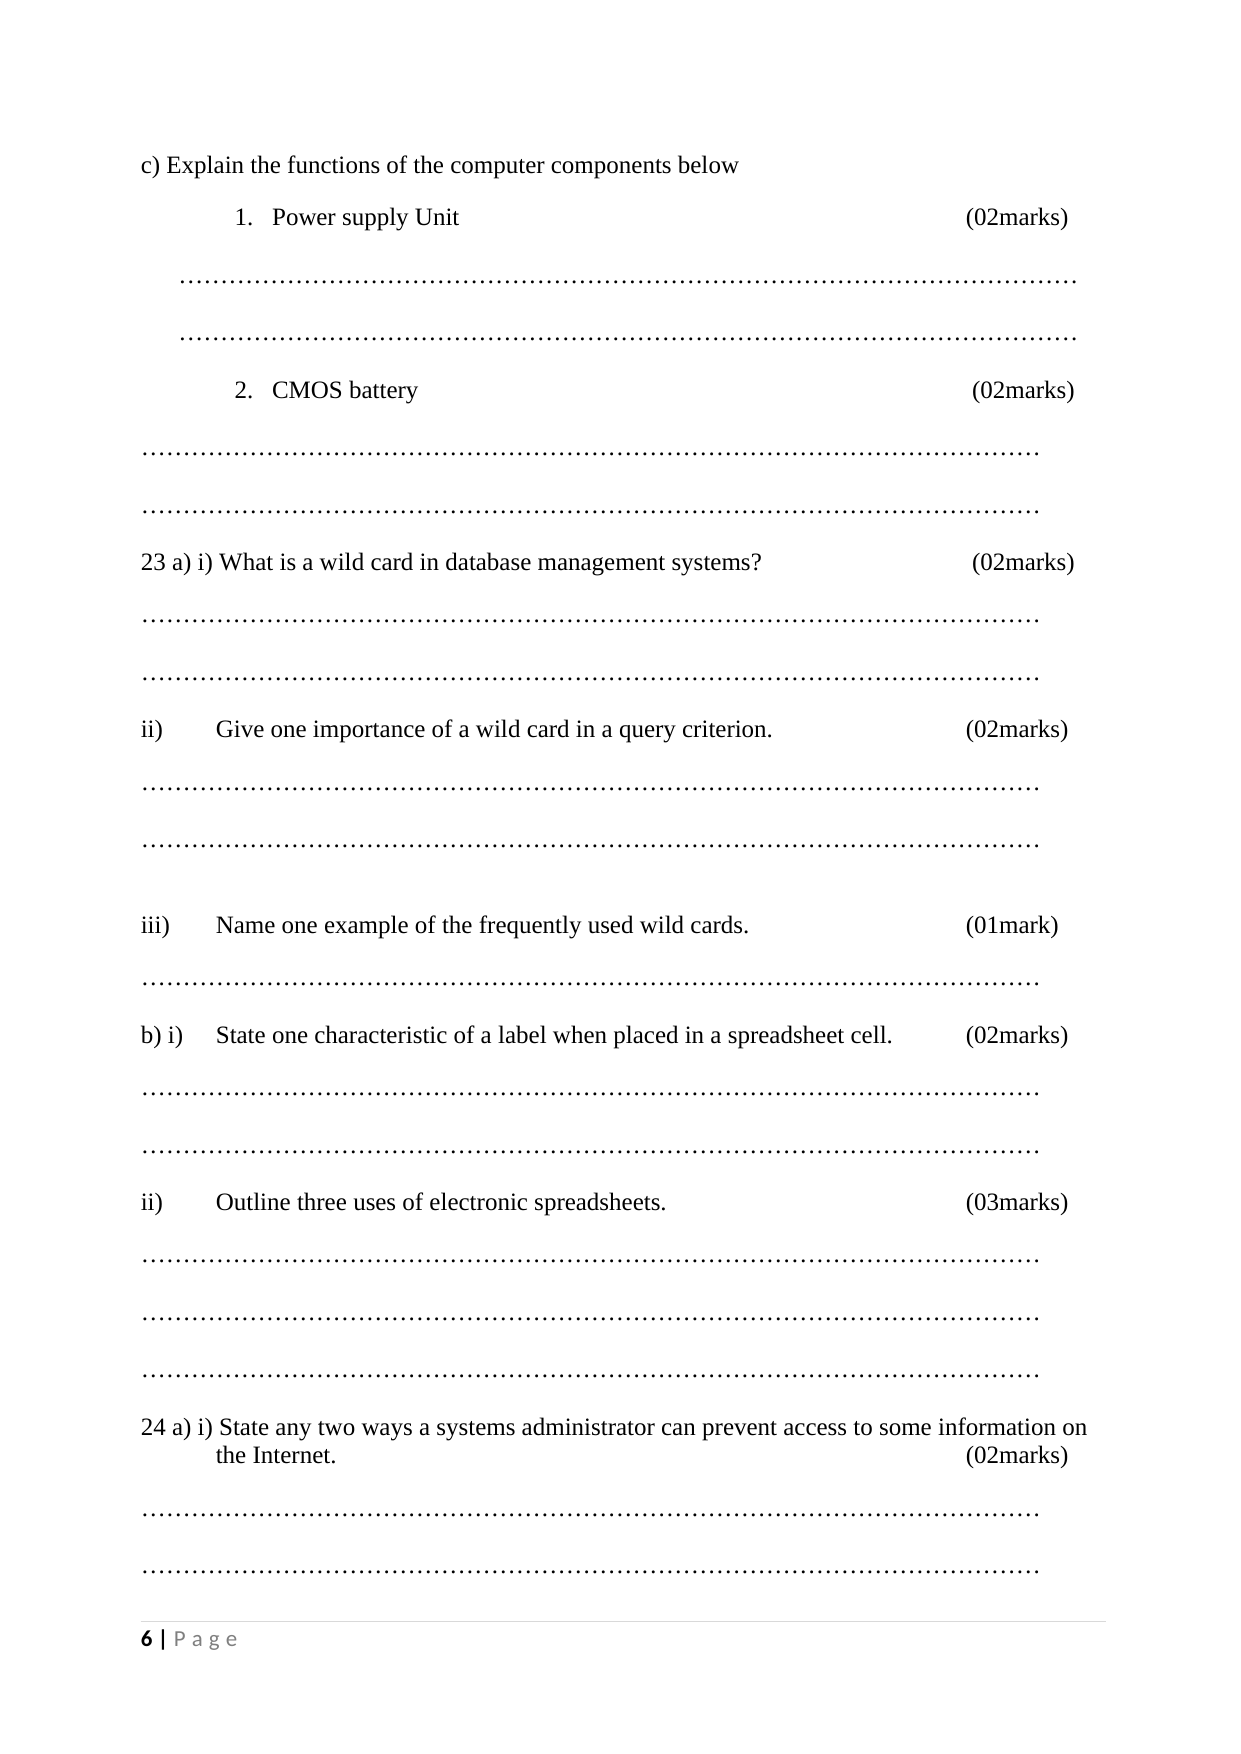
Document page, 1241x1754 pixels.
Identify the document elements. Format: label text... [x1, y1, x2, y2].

text ……………………………………………………………………………………………… [141, 824, 1106, 853]
text ii) Give one importance of a wild card in a query criterion. (02marks) [141, 714, 1106, 743]
text iii) Name one example of the frequently used wild cards. (01mark) [141, 882, 1106, 939]
text ……………………………………………………………………………………………… [141, 599, 1106, 628]
text 24 a) i) State any two ways a systems administrator can prevent access to some information on the Internet. (02marks) [141, 1412, 1106, 1469]
text ……………………………………………………………………………………………… [141, 767, 1106, 795]
list CMOS battery (02marks) [234, 375, 1106, 403]
text ii) Outline three uses of electronic spreadsheets. (03marks) [141, 1187, 1106, 1216]
text ……………………………………………………………………………………………… [141, 1297, 1106, 1326]
text ……………………………………………………………………………………………… [141, 1130, 1106, 1158]
text ……………………………………………………………………………………………… [141, 1493, 1106, 1522]
text ……………………………………………………………………………………………… [141, 1239, 1106, 1268]
text ……………………………………………………………………………………………… [141, 1072, 1106, 1101]
text ……………………………………………………………………………………………… [141, 1550, 1106, 1579]
text ……………………………………………………………………………………………… [178, 317, 1106, 346]
text b) i) State one characteristic of a label when placed in a spreadsheet cell. (02marks) [141, 1020, 1106, 1049]
text ……………………………………………………………………………………………… [141, 1354, 1106, 1383]
list Power supply Unit (02marks) [234, 202, 1106, 231]
text c) Explain the functions of the computer components below [141, 150, 1106, 179]
text ……………………………………………………………………………………………… [178, 260, 1106, 288]
text ……………………………………………………………………………………………… [141, 657, 1106, 686]
text 23 a) i) What is a wild card in database management systems? (02marks) [141, 547, 1106, 576]
text ……………………………………………………………………………………………… [141, 432, 1106, 461]
text ……………………………………………………………………………………………… [141, 490, 1106, 518]
text ……………………………………………………………………………………………… [141, 962, 1106, 991]
